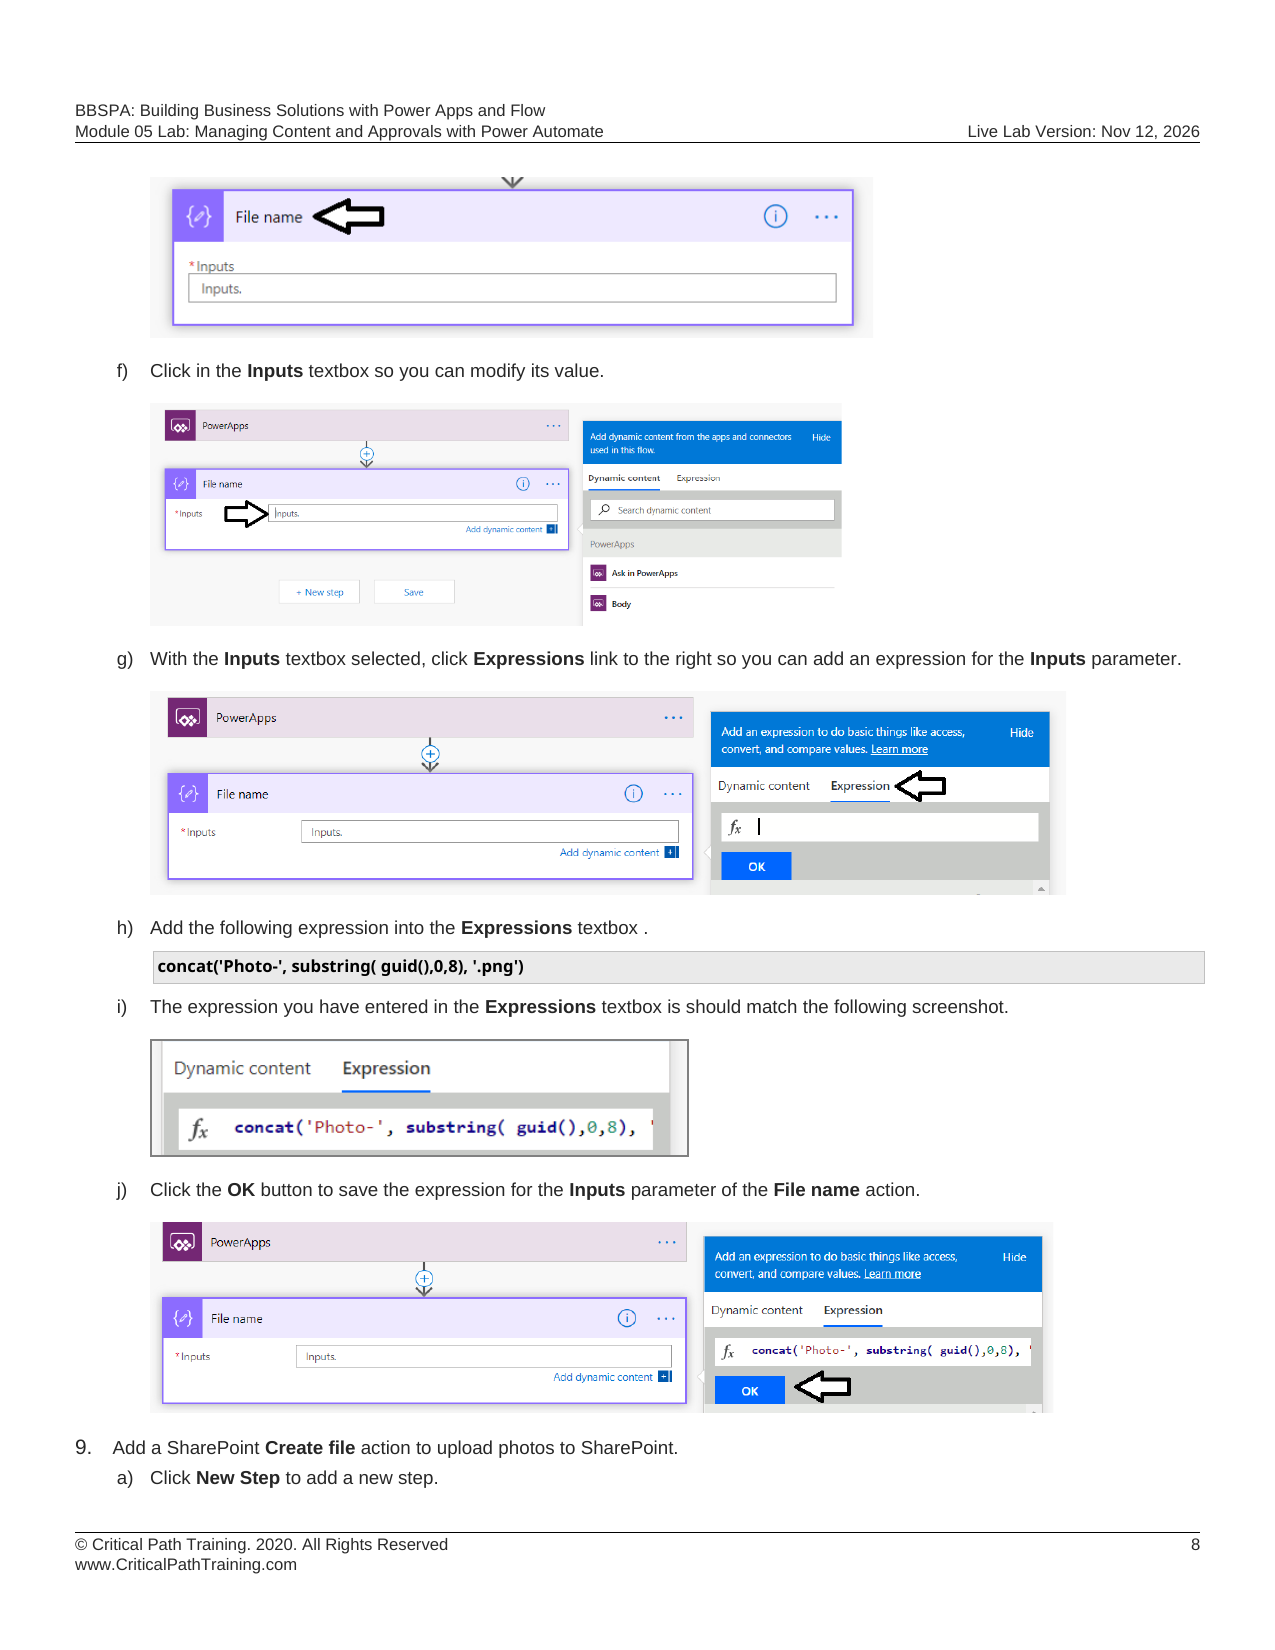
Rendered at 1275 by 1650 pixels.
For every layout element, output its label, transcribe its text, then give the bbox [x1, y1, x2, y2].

text Click New Step to add a new step. [117, 1467, 1200, 1489]
text Click the OK button to save the expression for the Inputs parameter of the File name action. [117, 1179, 1200, 1200]
text Add a SharePoint Create file action to upload photos to SharePoint. [75, 1435, 1200, 1459]
text Add the following expression into the Expressions textbox . [117, 917, 1200, 938]
text The expression you have entered in the Expressions textbox is should match the following screenshot. [117, 996, 1200, 1017]
picture [150, 177, 874, 338]
picture [150, 691, 1067, 895]
text concat('Photo-', substring( guid(),0,8), '.png') [154, 952, 1204, 983]
picture [150, 403, 842, 626]
text With the Inputs textbox selected, click Expressions link to the right so you can add an expression for the Inputs parameter. [117, 648, 1200, 669]
picture [150, 1222, 1054, 1413]
text Click in the Inputs textbox so you can modify its value. [117, 360, 1200, 381]
picture [152, 1041, 687, 1155]
